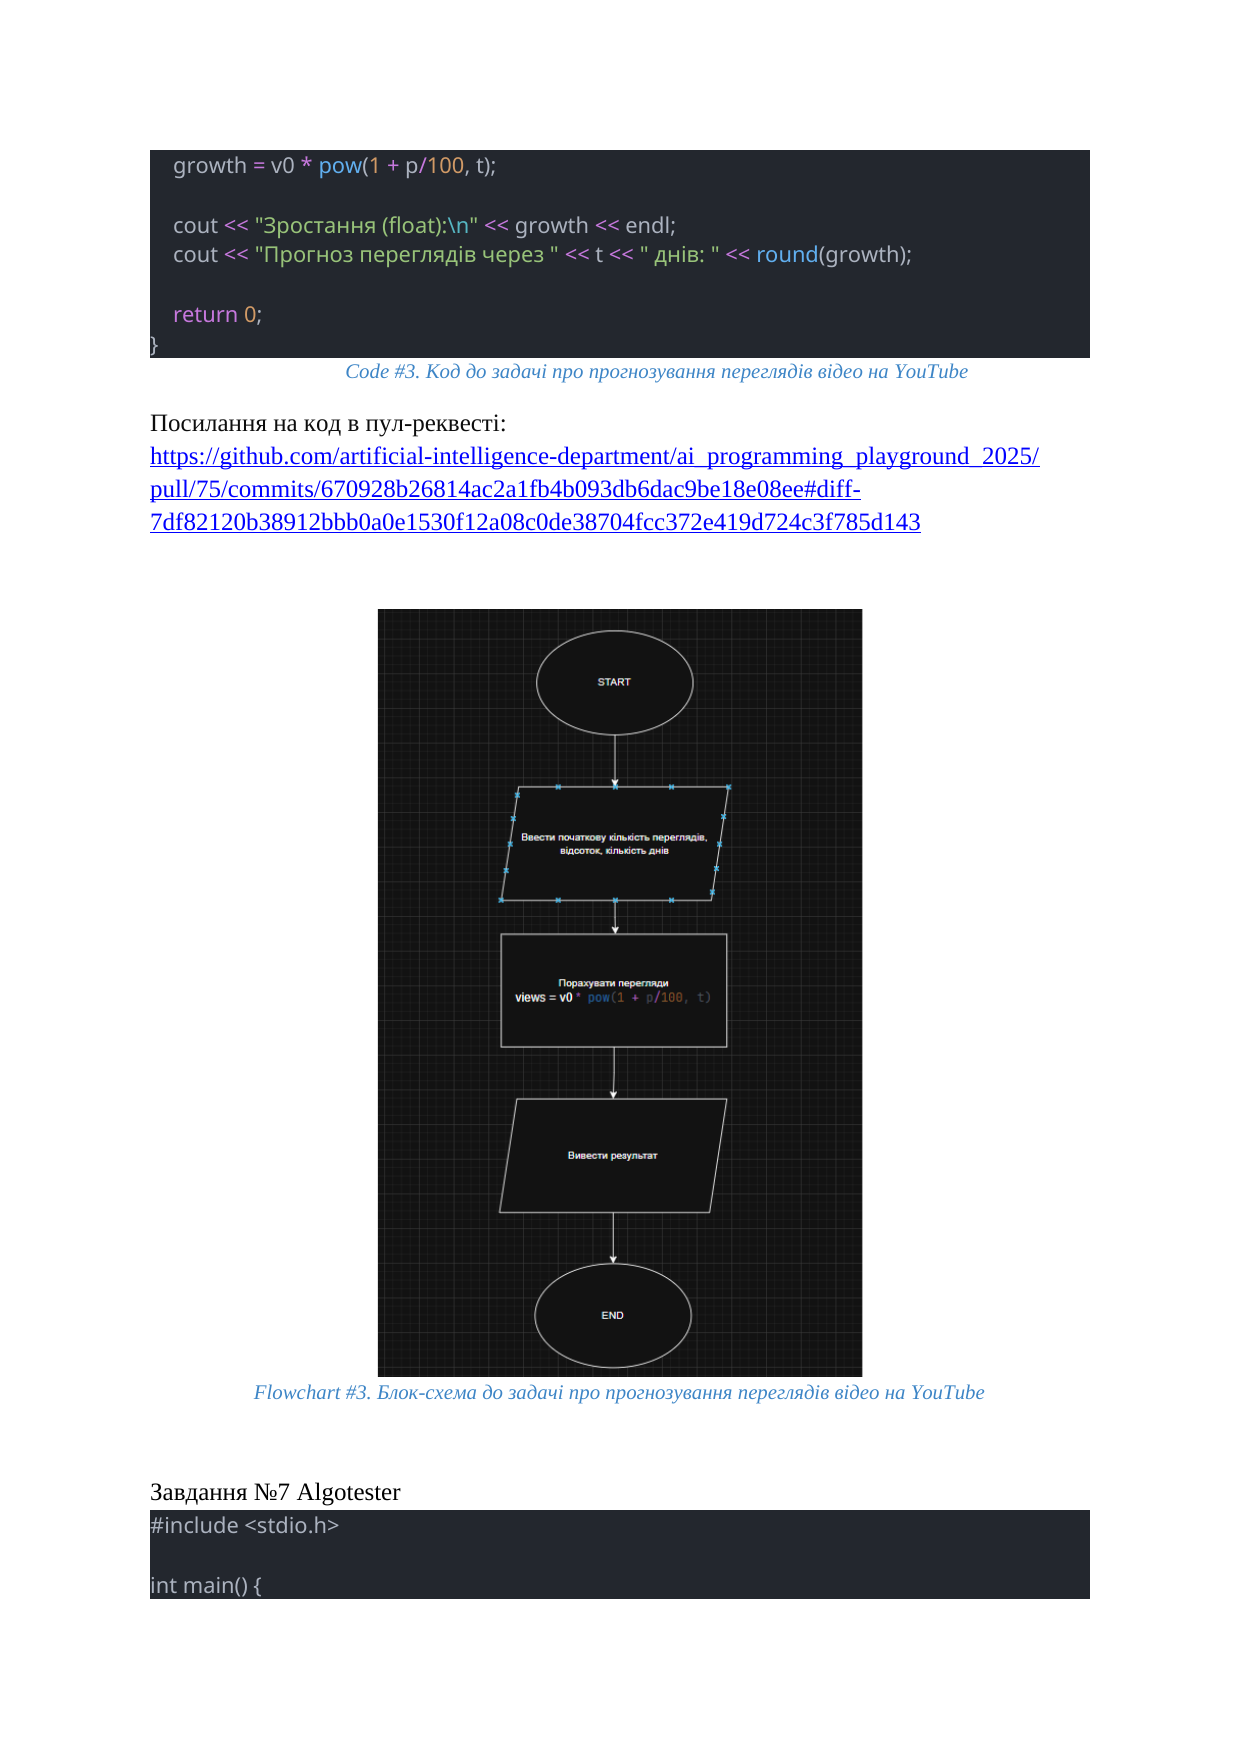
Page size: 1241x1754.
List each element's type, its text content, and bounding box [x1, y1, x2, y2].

text return 0; [150, 299, 1090, 329]
text cout << "Зростання (float):\n" << growth << endl; [150, 209, 1090, 239]
text } [150, 329, 1090, 358]
picture [377, 609, 863, 1377]
text int main() { [150, 1570, 1090, 1599]
text #include <stdio.h> [150, 1510, 1090, 1540]
text Flowchart #3. Блок-схема до задачі про прогнозування переглядів відео на YouTube [150, 1380, 1090, 1404]
text growth = v0 * pow(1 + p/100, t); [150, 150, 1090, 180]
text Завдання №7 Algotester [150, 1477, 1090, 1506]
text Code #3. Код до задачі про прогнозування переглядів відео на YouTube [150, 358, 1090, 383]
text Посилання на код в пул-реквесті: https://github.com/artificial-intelligence-department/ai_programming_playground_2025/pull/75/commits/670928b26814ac2a1fb4b093db6dac9be18e08ee#diff-7df82120b38912bbb0a0e1530f12a08c0de38704fcc372e419d724c3f785d143 [150, 408, 1090, 536]
text cout << "Прогноз переглядів через " << t << " днів: " << round(growth); [150, 239, 1090, 269]
